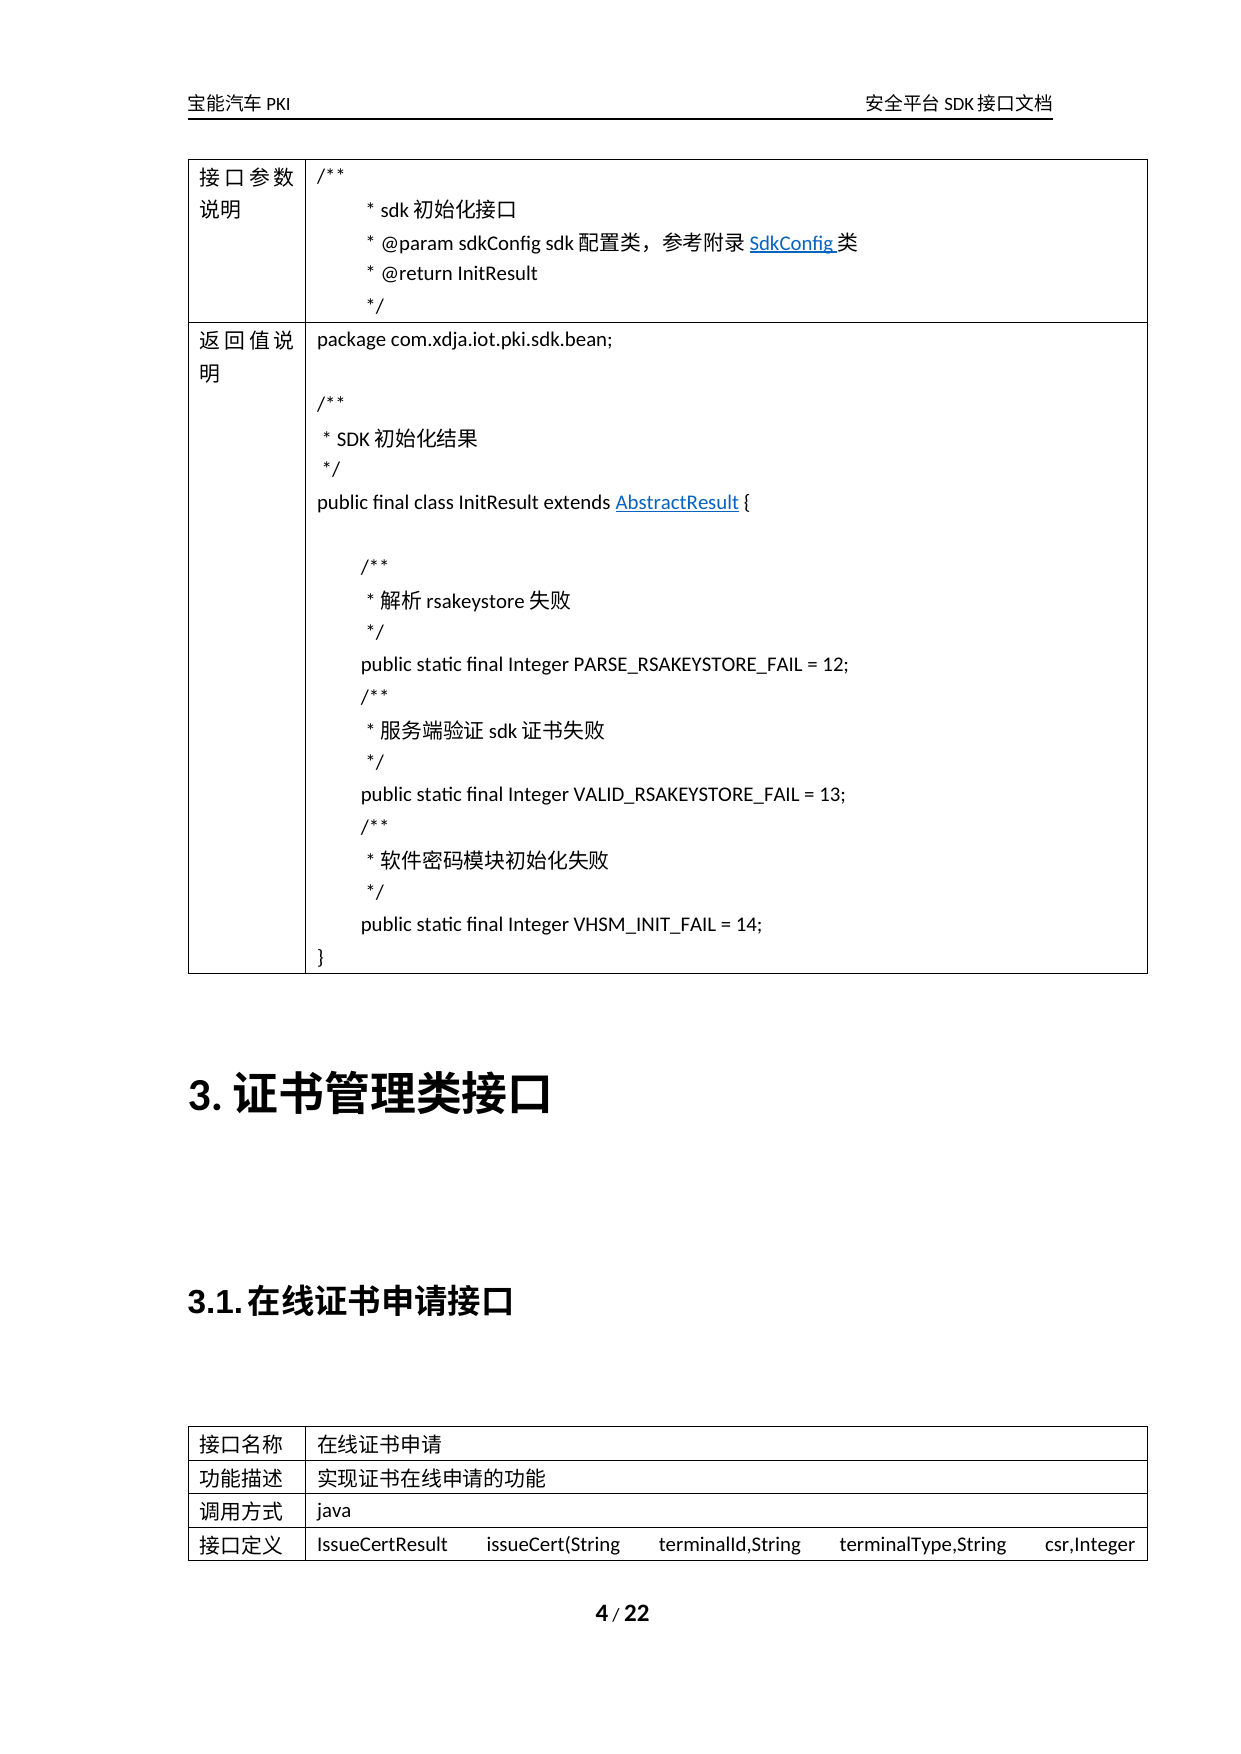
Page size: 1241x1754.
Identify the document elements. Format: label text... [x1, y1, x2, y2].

subtitle 在线证书申请接口 [187, 1267, 1053, 1332]
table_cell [306, 1528, 1147, 1560]
table_cell 调用方式 [189, 1494, 305, 1527]
table_cell java [306, 1494, 1147, 1527]
table_header 在线证书申请 [306, 1427, 1147, 1459]
table_cell 返回值说明 [189, 323, 305, 973]
table_cell 功能描述 [189, 1461, 305, 1493]
table_cell 接口定义 [189, 1528, 305, 1560]
table_cell 接口参数说明 [189, 160, 305, 322]
subtitle 证书管理类接口 [187, 1042, 1053, 1139]
table_cell /** * sdk初始化接口 * @param sdkConfig sdk配置类，参考附录SdkConfig类 * @return InitResult */ [306, 160, 1147, 322]
table_header 接口名称 [189, 1427, 305, 1459]
table_cell 实现证书在线申请的功能 [306, 1461, 1147, 1493]
table_cell package com.xdja.iot.pki.sdk.bean; /** * SDK初始化结果 */ public final class InitResult extends AbstractResult { /** * 解析rsakeystore失败 */ public static final Integer PARSE_RSAKEYSTORE_FAIL = 12; /** * 服务端验证sdk证书失败 */ public static final Integer VALID_RSAKEYSTORE_FAIL = 13; /** * 软件密码模块初始化失败 */ public static final Integer VHSM_INIT_FAIL = 14; } [306, 323, 1147, 973]
